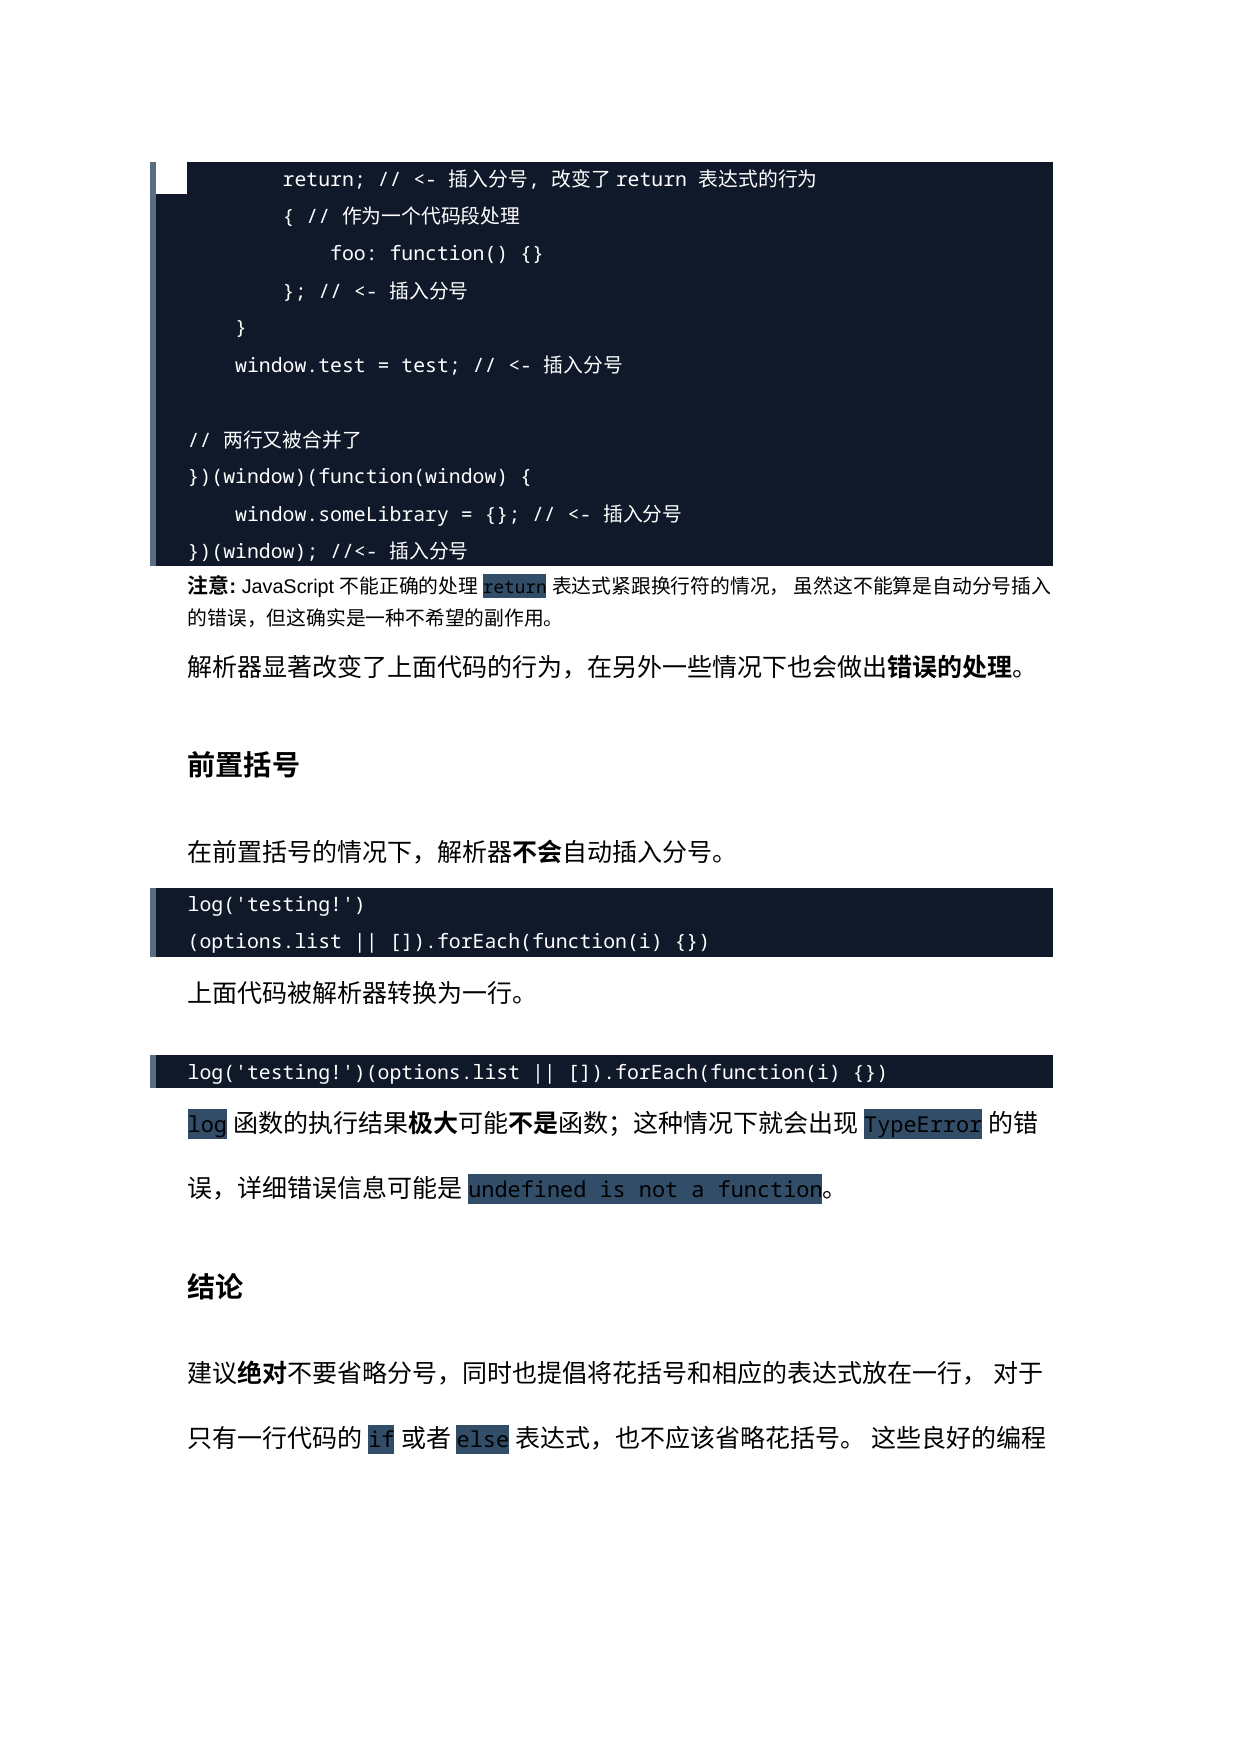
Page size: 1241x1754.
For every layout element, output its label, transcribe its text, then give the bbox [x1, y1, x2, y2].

text })(window); //<- 插入分号 [156, 534, 1053, 566]
text log('testing!')(options.list || []).forEach(function(i) {}) [156, 1055, 1053, 1088]
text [187, 1339, 1053, 1469]
text } [156, 311, 1053, 343]
text 在前置括号的情况下，解析器不会自动插入分号。 [187, 818, 1053, 883]
text log('testing!') [156, 888, 1053, 920]
text }; // <- 插入分号 [156, 273, 1053, 306]
text log 函数的执行结果极大可能不是函数；这种情况下就会出现 TypeError 的错误，详细错误信息可能是 undefined is not a function。 [187, 1089, 1053, 1219]
text 解析器显著改变了上面代码的行为，在另外一些情况下也会做出错误的处理。 [187, 633, 1053, 698]
text window.someLibrary = {}; // <- 插入分号 [156, 497, 1053, 529]
text // 两行又被合并了 [156, 422, 1053, 455]
text })(window)(function(window) { [156, 459, 1053, 492]
text window.test = test; // <- 插入分号 [156, 348, 1053, 380]
text foo: function() {} [156, 236, 1053, 269]
text { // 作为一个代码段处理 [156, 199, 1053, 232]
text return; // <- 插入分号, 改变了 return 表达式的行为 [187, 162, 1053, 194]
text (options.list || []).forEach(function(i) {}) [156, 925, 1053, 957]
text 注意: JavaScript 不能正确的处理 return 表达式紧跟换行符的情况， 虽然这不能算是自动分号插入的错误，但这确实是一种不希望的副作用。 [187, 568, 1053, 633]
text 结论 [187, 1253, 1053, 1318]
text 前置括号 [187, 731, 1053, 796]
text 上面代码被解析器转换为一行。 [187, 959, 1053, 1024]
